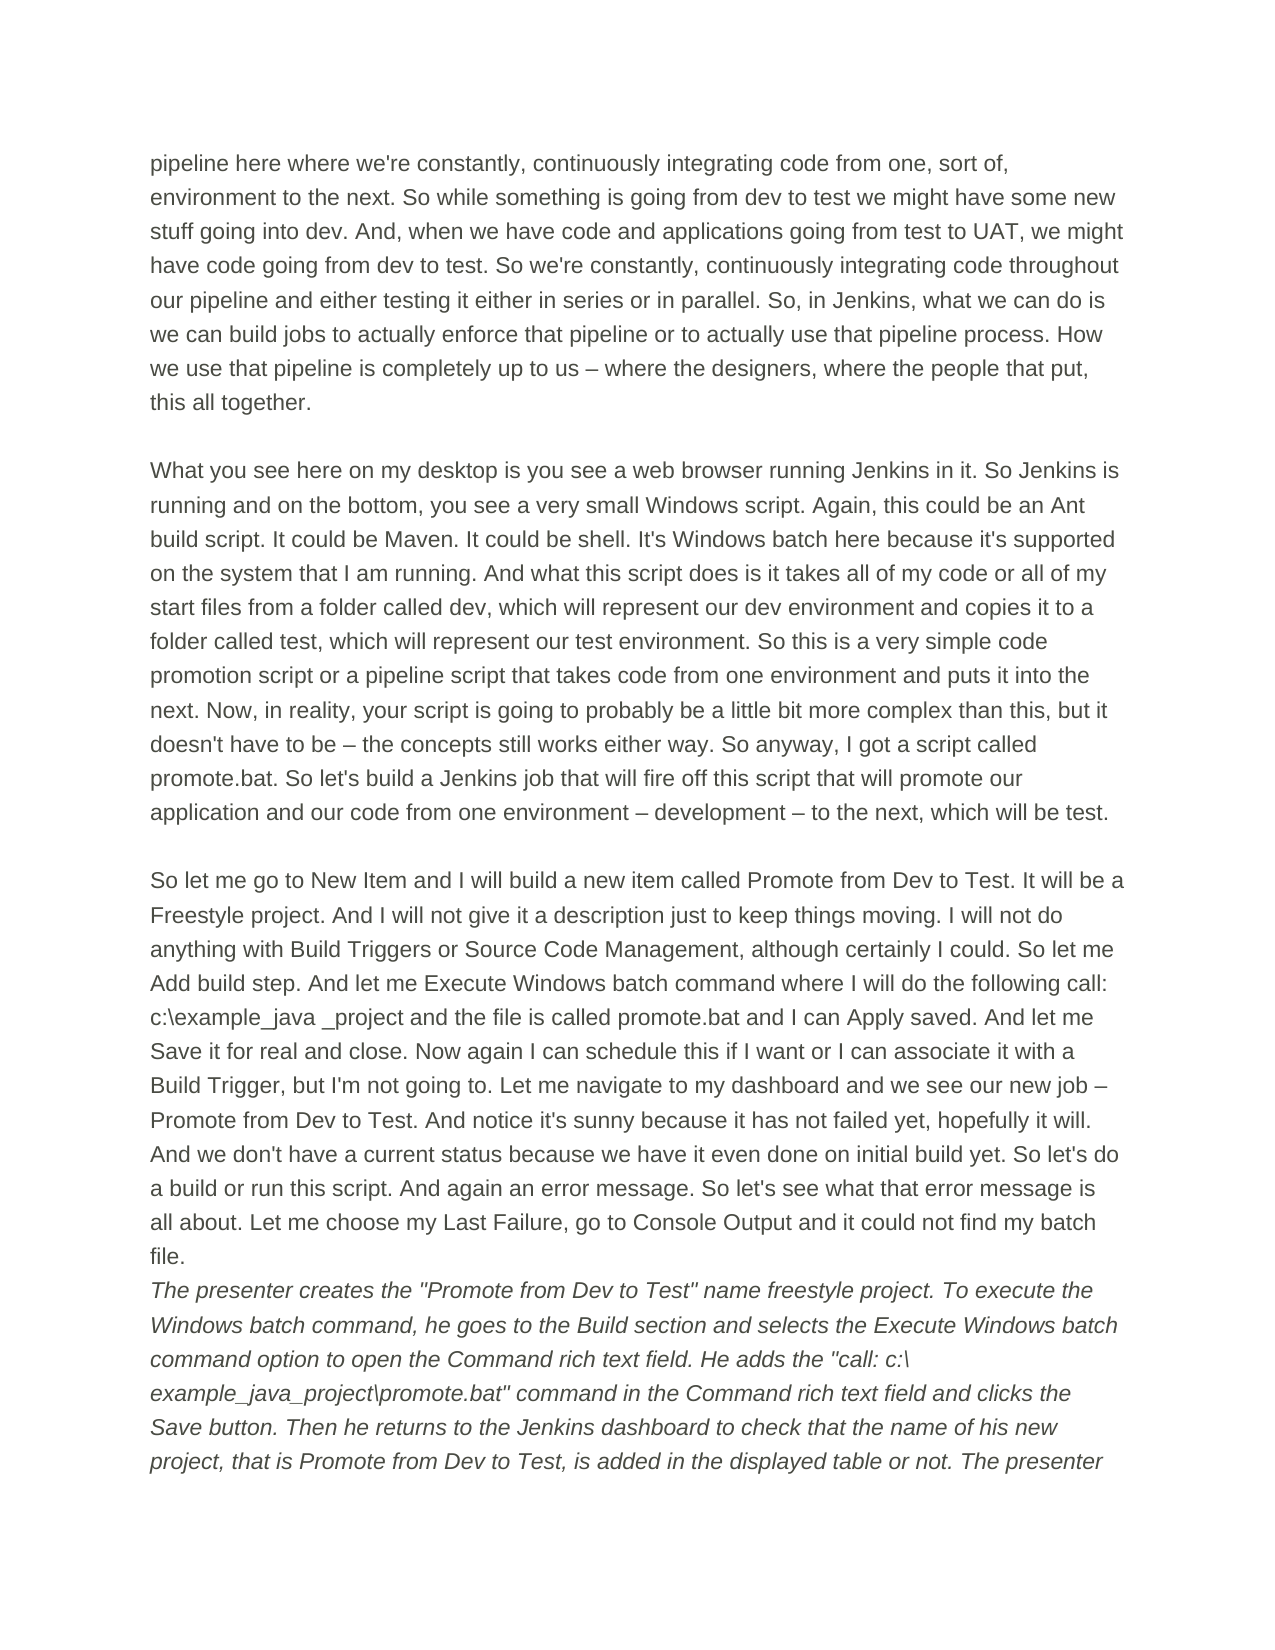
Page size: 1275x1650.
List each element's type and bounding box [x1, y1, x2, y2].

text [150, 150, 1125, 1475]
